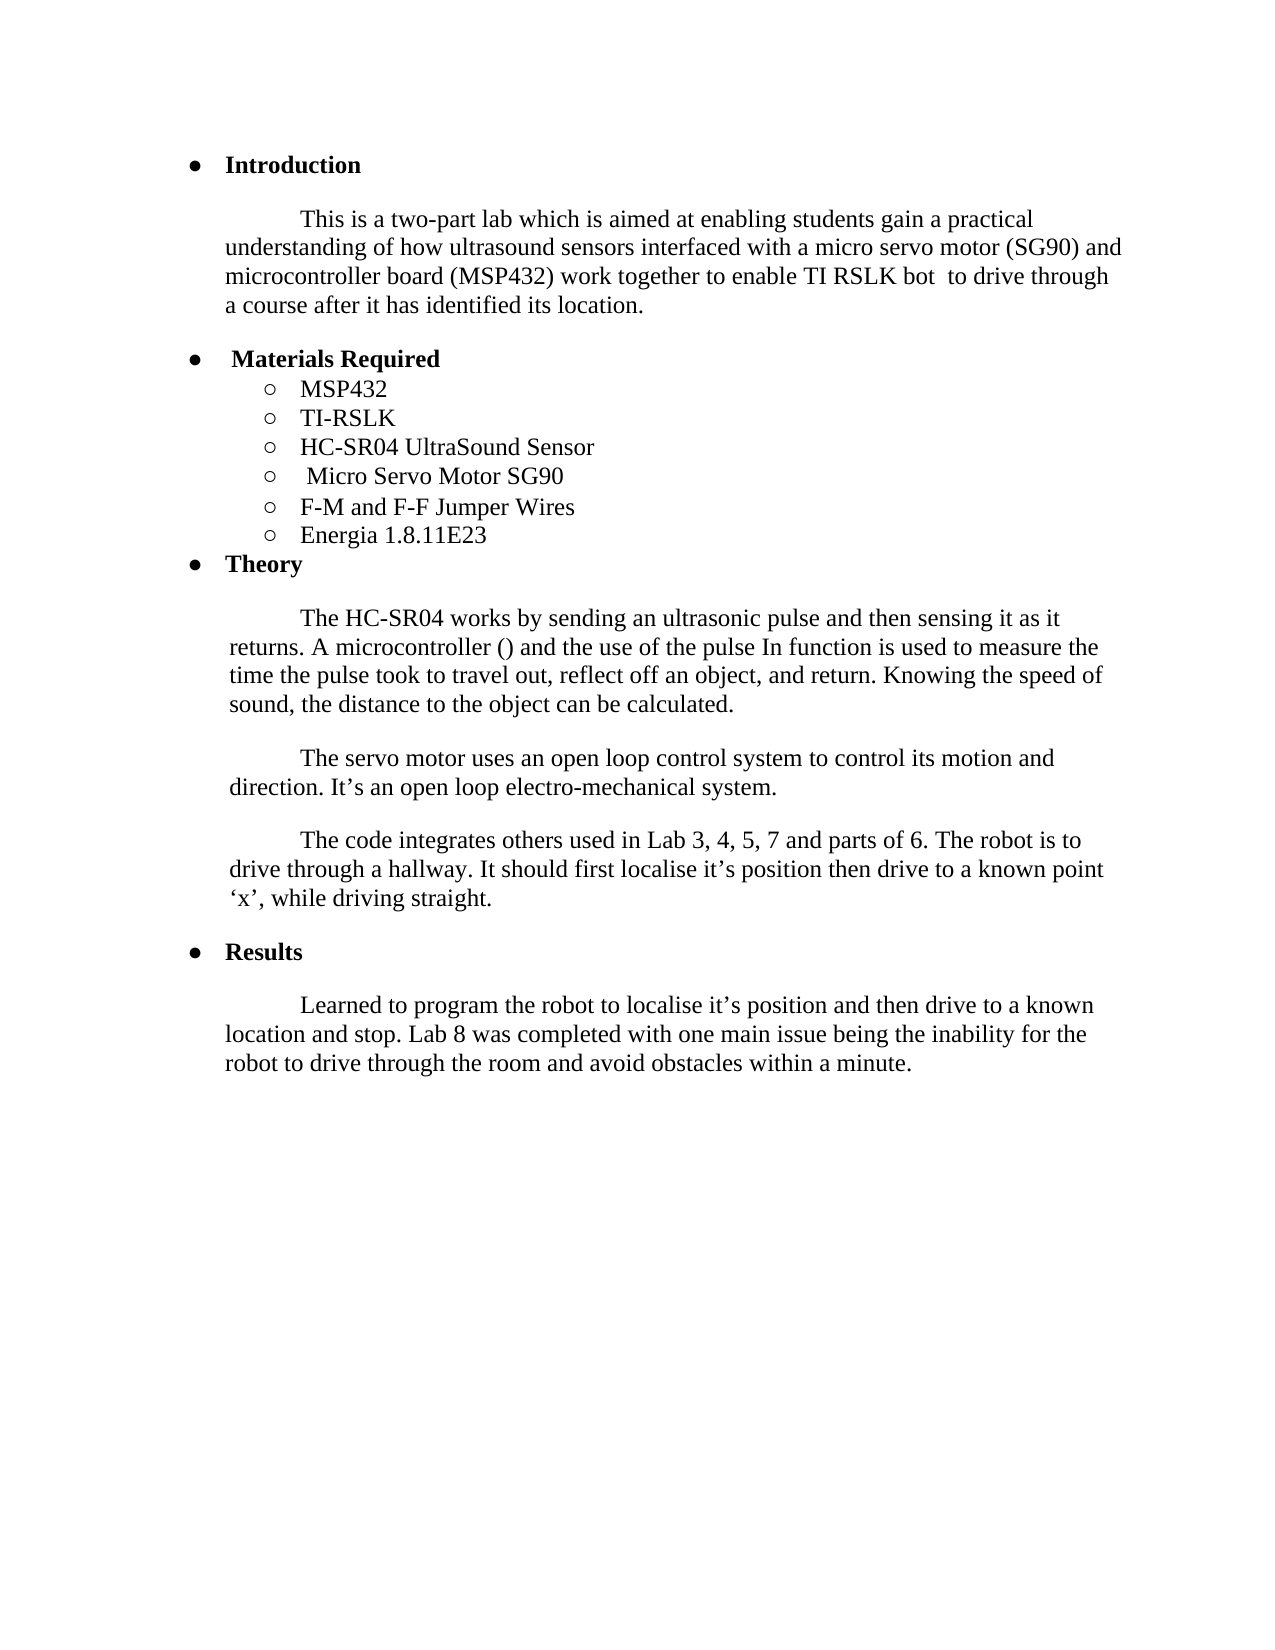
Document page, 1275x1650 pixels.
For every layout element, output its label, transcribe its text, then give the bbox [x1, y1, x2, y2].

list HC-SR04 UltraSound Sensor [262, 432, 1125, 461]
list Results [187, 937, 1125, 965]
text This is a two-part lab which is aimed at enabling students gain a practical understanding of how ultrasound sensors interfaced with a micro servo motor (SG90) and microcontroller board (MSP432) work together to enable TI RSLK bot to drive through a course after it has identified its location. [225, 204, 1125, 319]
text The servo motor uses an open loop control system to control its motion and direction. It’s an open loop electro-mechanical system. [229, 743, 1125, 800]
list Energia 1.8.11E23 [262, 520, 1125, 549]
text The code integrates others used in Lab 3, 4, 5, 7 and parts of 6. The robot is to drive through a hallway. It should first localise it’s position then drive to a known point ‘x’, while driving straight. [229, 825, 1125, 912]
list F-M and F-F Jumper Wires [262, 492, 1125, 520]
list TI-RSLK [262, 403, 1125, 432]
text Learned to program the robot to localise it’s position and then drive to a known location and stop. Lab 8 was completed with one main issue being the inability for the robot to drive through the room and avoid obstacles within a minute. [225, 990, 1125, 1077]
list Micro Servo Motor SG90 [262, 461, 1125, 492]
text The HC-SR04 works by sending an ultrasonic pulse and then sensing it as it returns. A microcontroller () and the use of the pulse In function is used to measure the time the pulse took to travel out, reflect off an object, and return. Knowing the speed of sound, the distance to the object can be calculated. [229, 603, 1125, 718]
list Materials Required [187, 344, 1125, 374]
list Introduction [187, 150, 1125, 179]
list Theory [187, 549, 1125, 578]
list MSP432 [262, 374, 1125, 403]
